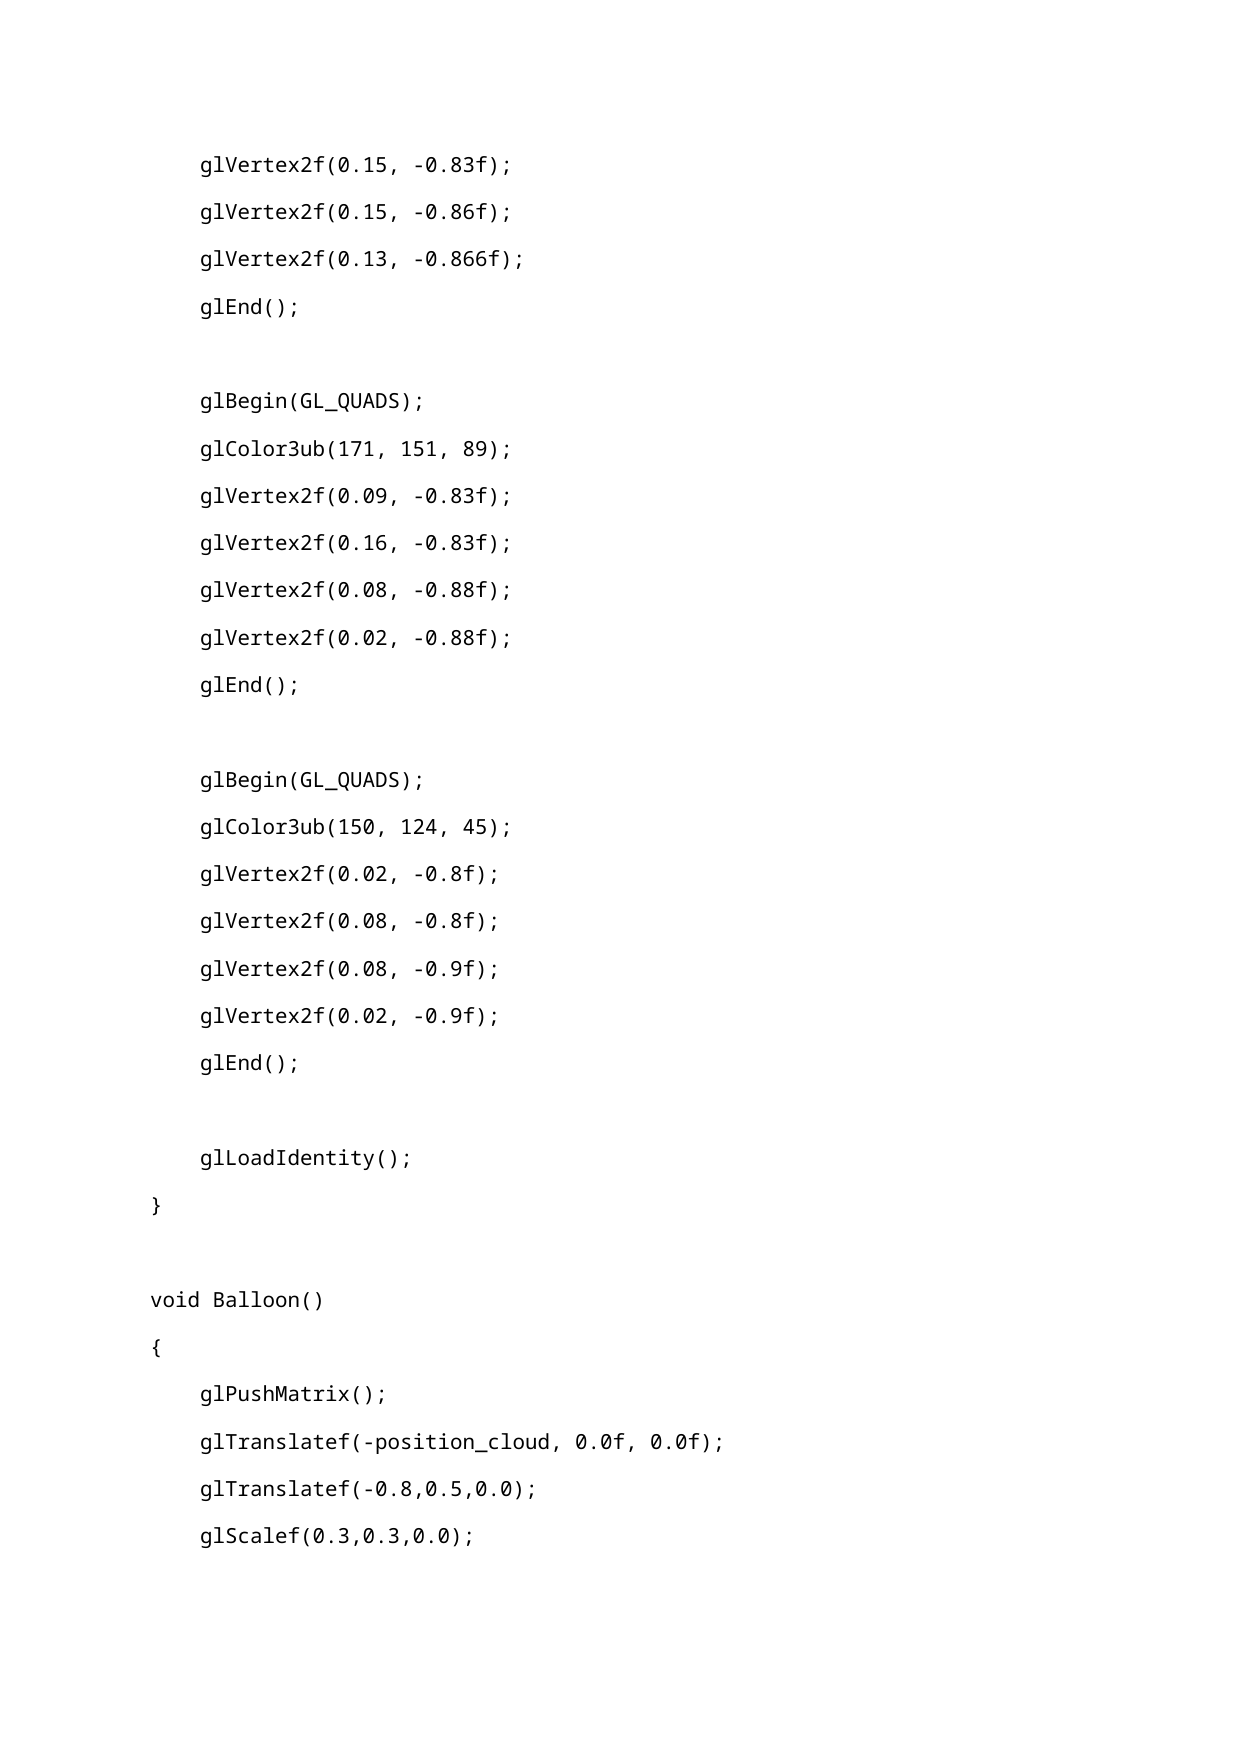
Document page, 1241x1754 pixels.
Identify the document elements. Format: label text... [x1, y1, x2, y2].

text } [150, 1190, 1090, 1219]
text glEnd(); [150, 670, 1090, 699]
text glVertex2f(0.13, -0.866f); [150, 244, 1090, 273]
text glVertex2f(0.09, -0.83f); [150, 481, 1090, 509]
text glLoadIdentity(); [150, 1143, 1090, 1172]
text glTranslatef(-0.8,0.5,0.0); [150, 1474, 1090, 1503]
text glColor3ub(171, 151, 89); [150, 434, 1090, 462]
text glTranslatef(-position_cloud, 0.0f, 0.0f); [150, 1427, 1090, 1455]
text glVertex2f(0.08, -0.9f); [150, 954, 1090, 982]
text glVertex2f(0.15, -0.86f); [150, 197, 1090, 226]
text { [150, 1332, 1090, 1361]
text glVertex2f(0.02, -0.8f); [150, 859, 1090, 888]
text glVertex2f(0.02, -0.9f); [150, 1001, 1090, 1030]
text glVertex2f(0.16, -0.83f); [150, 528, 1090, 557]
text glPushMatrix(); [150, 1379, 1090, 1408]
text glColor3ub(150, 124, 45); [150, 812, 1090, 841]
text glScalef(0.3,0.3,0.0); [150, 1521, 1090, 1550]
text void Balloon() [150, 1285, 1090, 1313]
text glEnd(); [150, 1048, 1090, 1077]
text glVertex2f(0.08, -0.88f); [150, 576, 1090, 604]
text glEnd(); [150, 292, 1090, 320]
text glBegin(GL_QUADS); [150, 765, 1090, 793]
text glVertex2f(0.02, -0.88f); [150, 623, 1090, 651]
text glVertex2f(0.08, -0.8f); [150, 907, 1090, 935]
text glBegin(GL_QUADS); [150, 386, 1090, 415]
text glVertex2f(0.15, -0.83f); [150, 150, 1090, 178]
